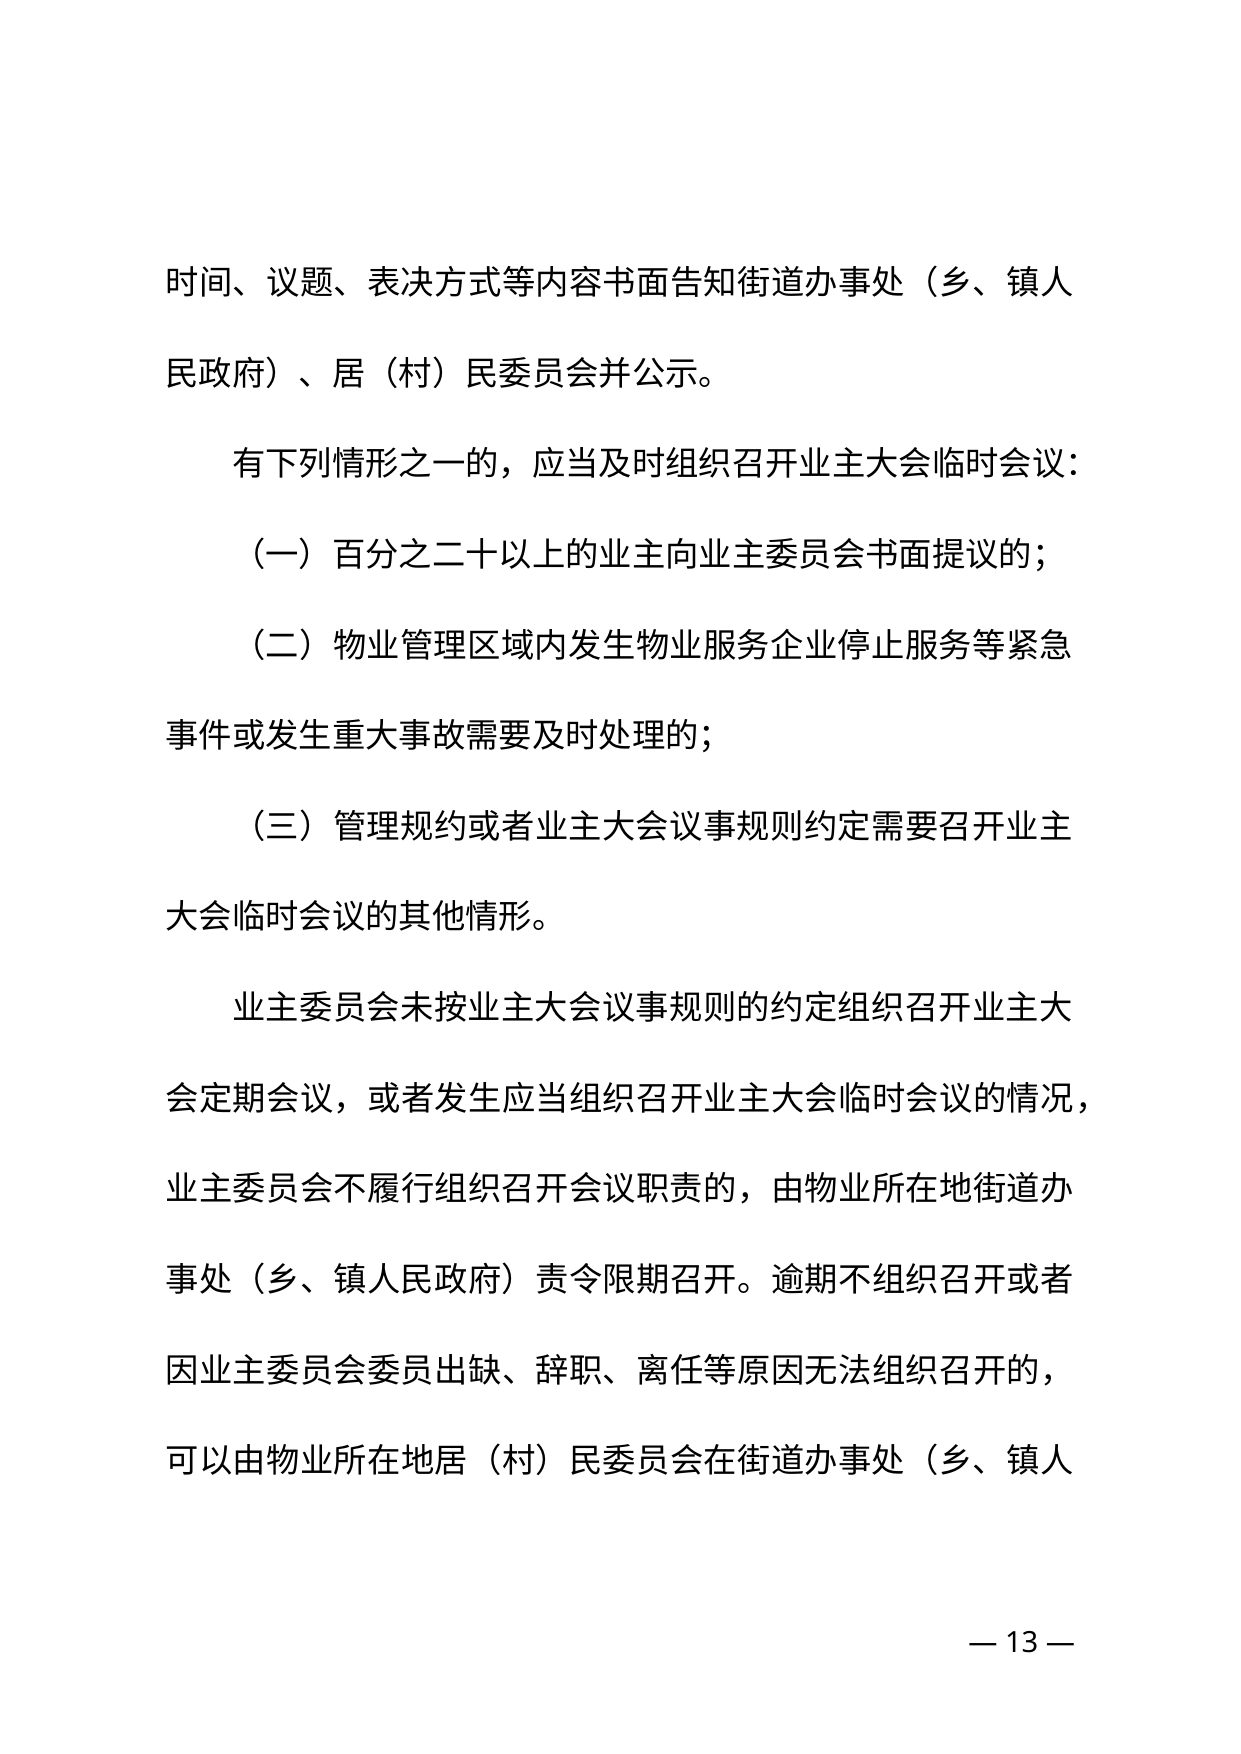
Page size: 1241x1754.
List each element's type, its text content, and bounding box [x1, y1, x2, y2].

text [165, 960, 1075, 1503]
text 有下列情形之一的，应当及时组织召开业主大会临时会议： [165, 416, 1075, 507]
text （三）管理规约或者业主大会议事规则约定需要召开业主大会临时会议的其他情形。 [165, 778, 1075, 960]
text （一）百分之二十以上的业主向业主委员会书面提议的； [165, 507, 1075, 597]
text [165, 235, 1075, 416]
text （二）物业管理区域内发生物业服务企业停止服务等紧急事件或发生重大事故需要及时处理的； [165, 597, 1075, 778]
